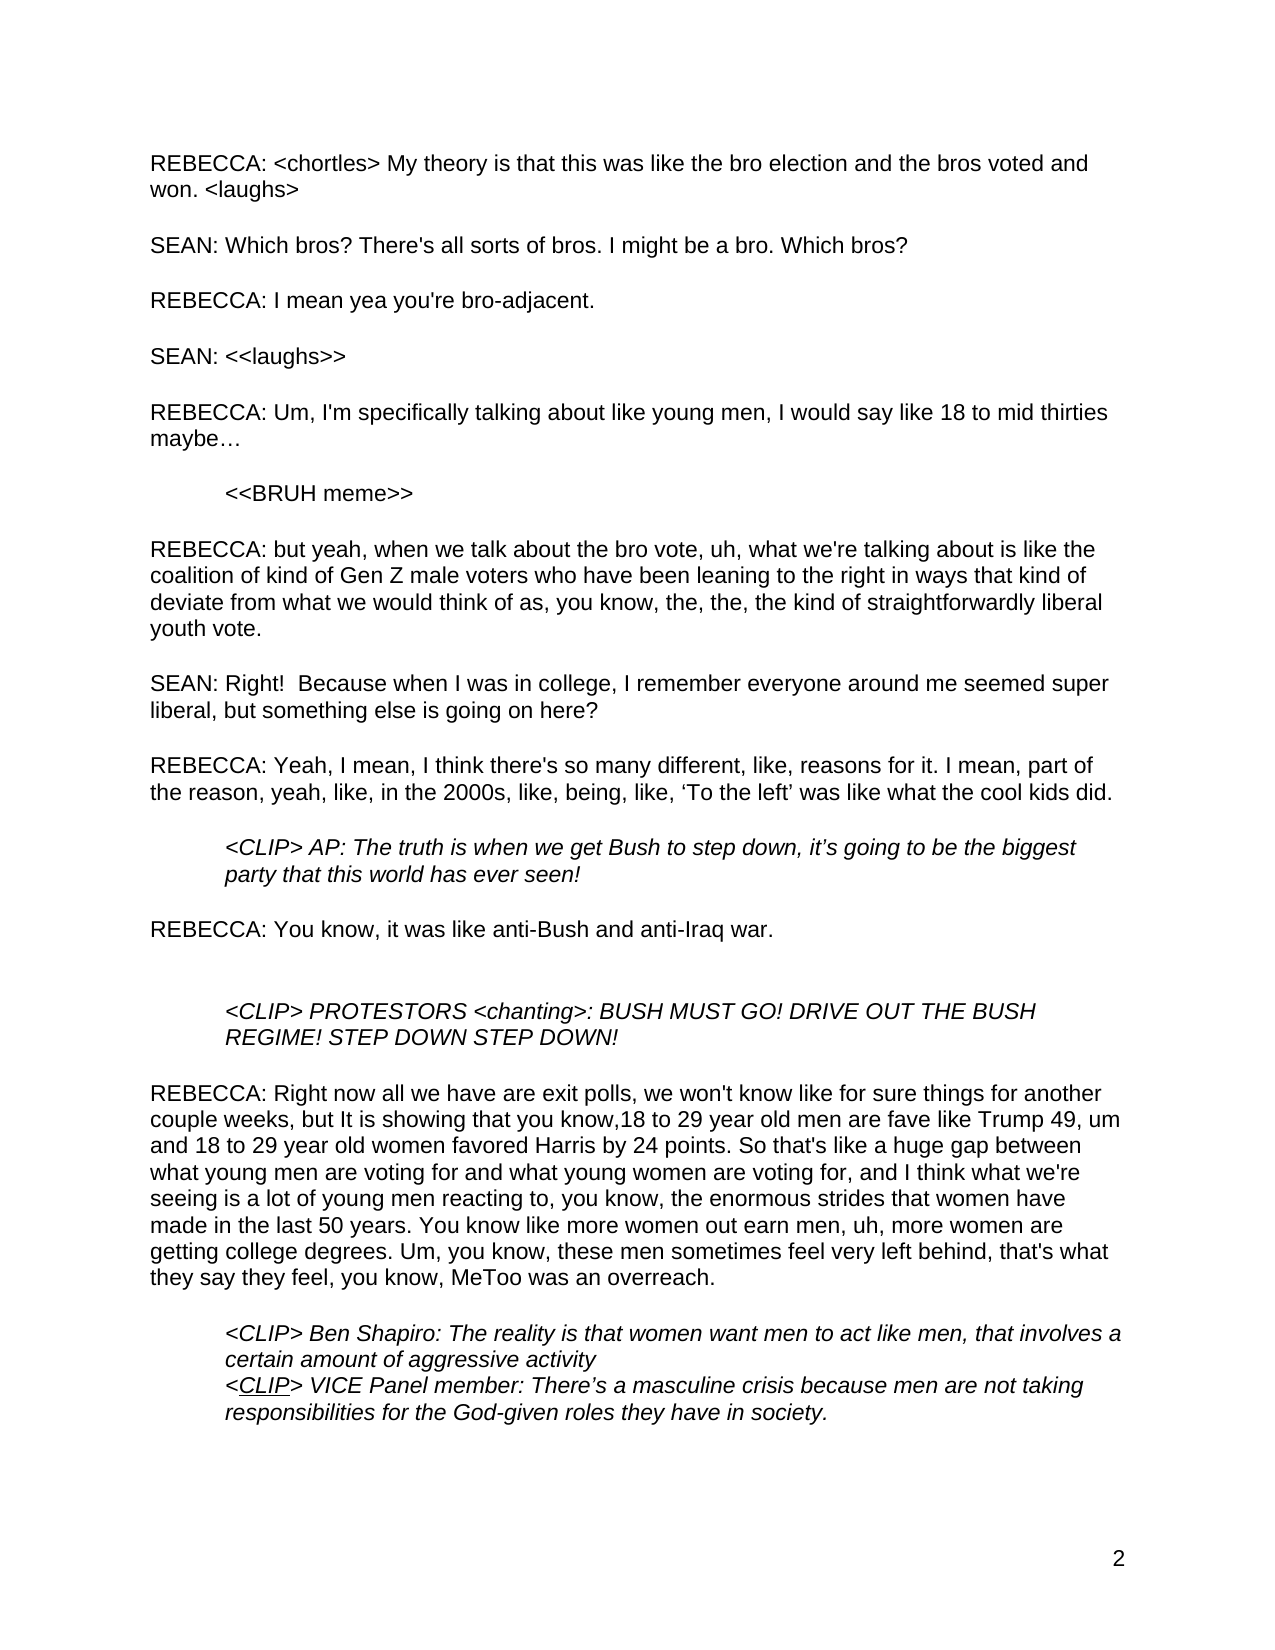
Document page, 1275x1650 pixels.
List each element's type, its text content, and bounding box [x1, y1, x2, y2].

text <CLIP> AP: The truth is when we get Bush to step down, it’s going to be the biggest party that this world has ever seen! [225, 834, 1125, 887]
text REBECCA: but yeah, when we talk about the bro vote, uh, what we're talking about is like the coalition of kind of Gen Z male voters who have been leaning to the right in ways that kind of deviate from what we would think of as, you know, the, the, the kind of straightforwardly liberal youth vote. [150, 536, 1125, 641]
text SEAN: Which bros? There's all sorts of bros. I might be a bro. Which bros? [150, 232, 1125, 258]
text <CLIP> Ben Shapiro: The reality is that women want men to act like men, that involves a certain amount of aggressive activity [225, 1320, 1125, 1372]
text <CLIP> VICE Panel member: There’s a masculine crisis because men are not taking responsibilities for the God-given roles they have in society. [225, 1372, 1125, 1425]
text REBECCA: Right now all we have are exit polls, we won't know like for sure things for another couple weeks, but It is showing that you know,18 to 29 year old men are fave like Trump 49, um and 18 to 29 year old women favored Harris by 24 points. So that's like a huge gap between what young men are voting for and what young women are voting for, and I think what we're seeing is a lot of young men reacting to, you know, the enormous strides that women have made in the last 50 years. You know like more women out earn men, uh, more women are getting college degrees. Um, you know, these men sometimes feel very left behind, that's what they say they feel, you know, MeToo was an overreach. [150, 1080, 1125, 1291]
text SEAN: Right! Because when I was in college, I remember everyone around me seemed super liberal, but something else is going on here? [150, 670, 1125, 723]
text REBECCA: Yeah, I mean, I think there's so many different, like, reasons for it. I mean, part of the reason, yeah, like, in the 2000s, like, being, like, ‘To the left’ was like what the cool kids did. [150, 752, 1125, 805]
text <CLIP> PROTESTORS <chanting>: BUSH MUST GO! DRIVE OUT THE BUSH REGIME! STEP DOWN STEP DOWN! [225, 998, 1125, 1051]
text REBECCA: I mean yea you're bro-adjacent. [150, 287, 1125, 314]
text SEAN: <<laughs>> [150, 343, 1125, 369]
text <<BRUH meme>> [150, 480, 1125, 507]
text REBECCA: Um, I'm specifically talking about like young men, I would say like 18 to mid thirties maybe… [150, 398, 1125, 451]
text REBECCA: <chortles> My theory is that this was like the bro election and the bros voted and won. <laughs> [150, 150, 1125, 203]
text REBECCA: You know, it was like anti-Bush and anti-Iraq war. [150, 916, 1125, 969]
